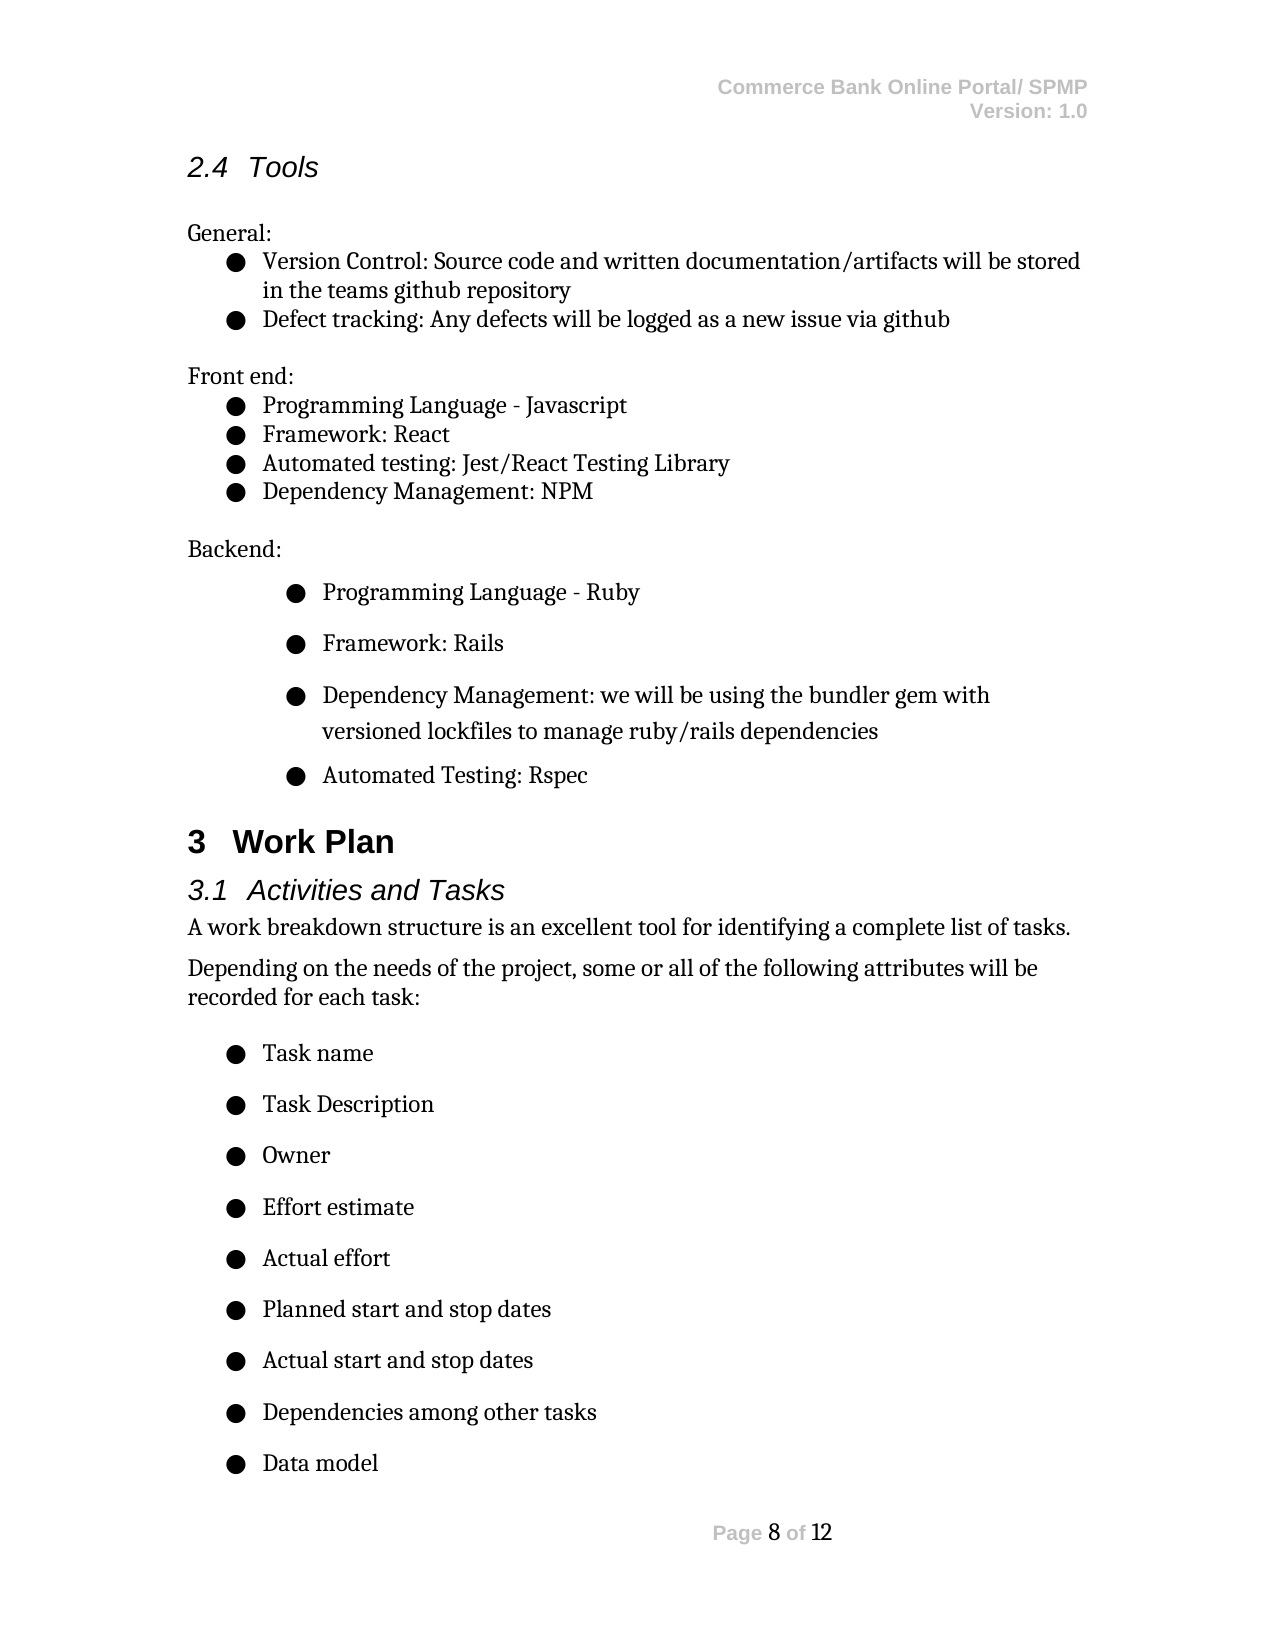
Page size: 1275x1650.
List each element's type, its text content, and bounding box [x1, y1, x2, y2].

list Programming Language - Ruby [285, 563, 1087, 615]
list Dependency Management: we will be using the bundler gem with versioned lockfiles to manage ruby/rails dependencies [285, 666, 1087, 746]
text Depending on the needs of the project, some or all of the following attributes will be recorded for each task: [187, 954, 1087, 1012]
text General: [187, 218, 1087, 247]
subtitle Activities and Tasks [187, 873, 1087, 907]
list Dependencies among other tasks [225, 1383, 1087, 1434]
list Task name [225, 1024, 1087, 1076]
list Effort estimate [225, 1178, 1087, 1229]
subtitle Work Plan [187, 822, 1087, 861]
list Automated testing: Jest/React Testing Library [225, 448, 1087, 477]
list Defect tracking: Any defects will be logged as a new issue via github [225, 305, 1087, 333]
list Framework: React [225, 420, 1087, 448]
list Version Control: Source code and written documentation/artifacts will be stored in the teams github repository [225, 247, 1087, 305]
list Automated Testing: Rspec [285, 746, 1087, 797]
text Front end: [187, 362, 1087, 391]
list Data model [225, 1434, 1087, 1486]
list Framework: Rails [285, 615, 1087, 666]
text A work breakdown structure is an excellent tool for identifying a complete list of tasks. [187, 913, 1087, 942]
list Dependency Management: NPM [225, 477, 1087, 506]
list Actual effort [225, 1229, 1087, 1281]
list Programming Language - Javascript [225, 391, 1087, 420]
list Actual start and stop dates [225, 1332, 1087, 1383]
subtitle Tools [187, 150, 1087, 183]
text Backend: [187, 535, 1087, 563]
list Planned start and stop dates [225, 1281, 1087, 1332]
list Owner [225, 1127, 1087, 1178]
list Task Description [225, 1076, 1087, 1127]
